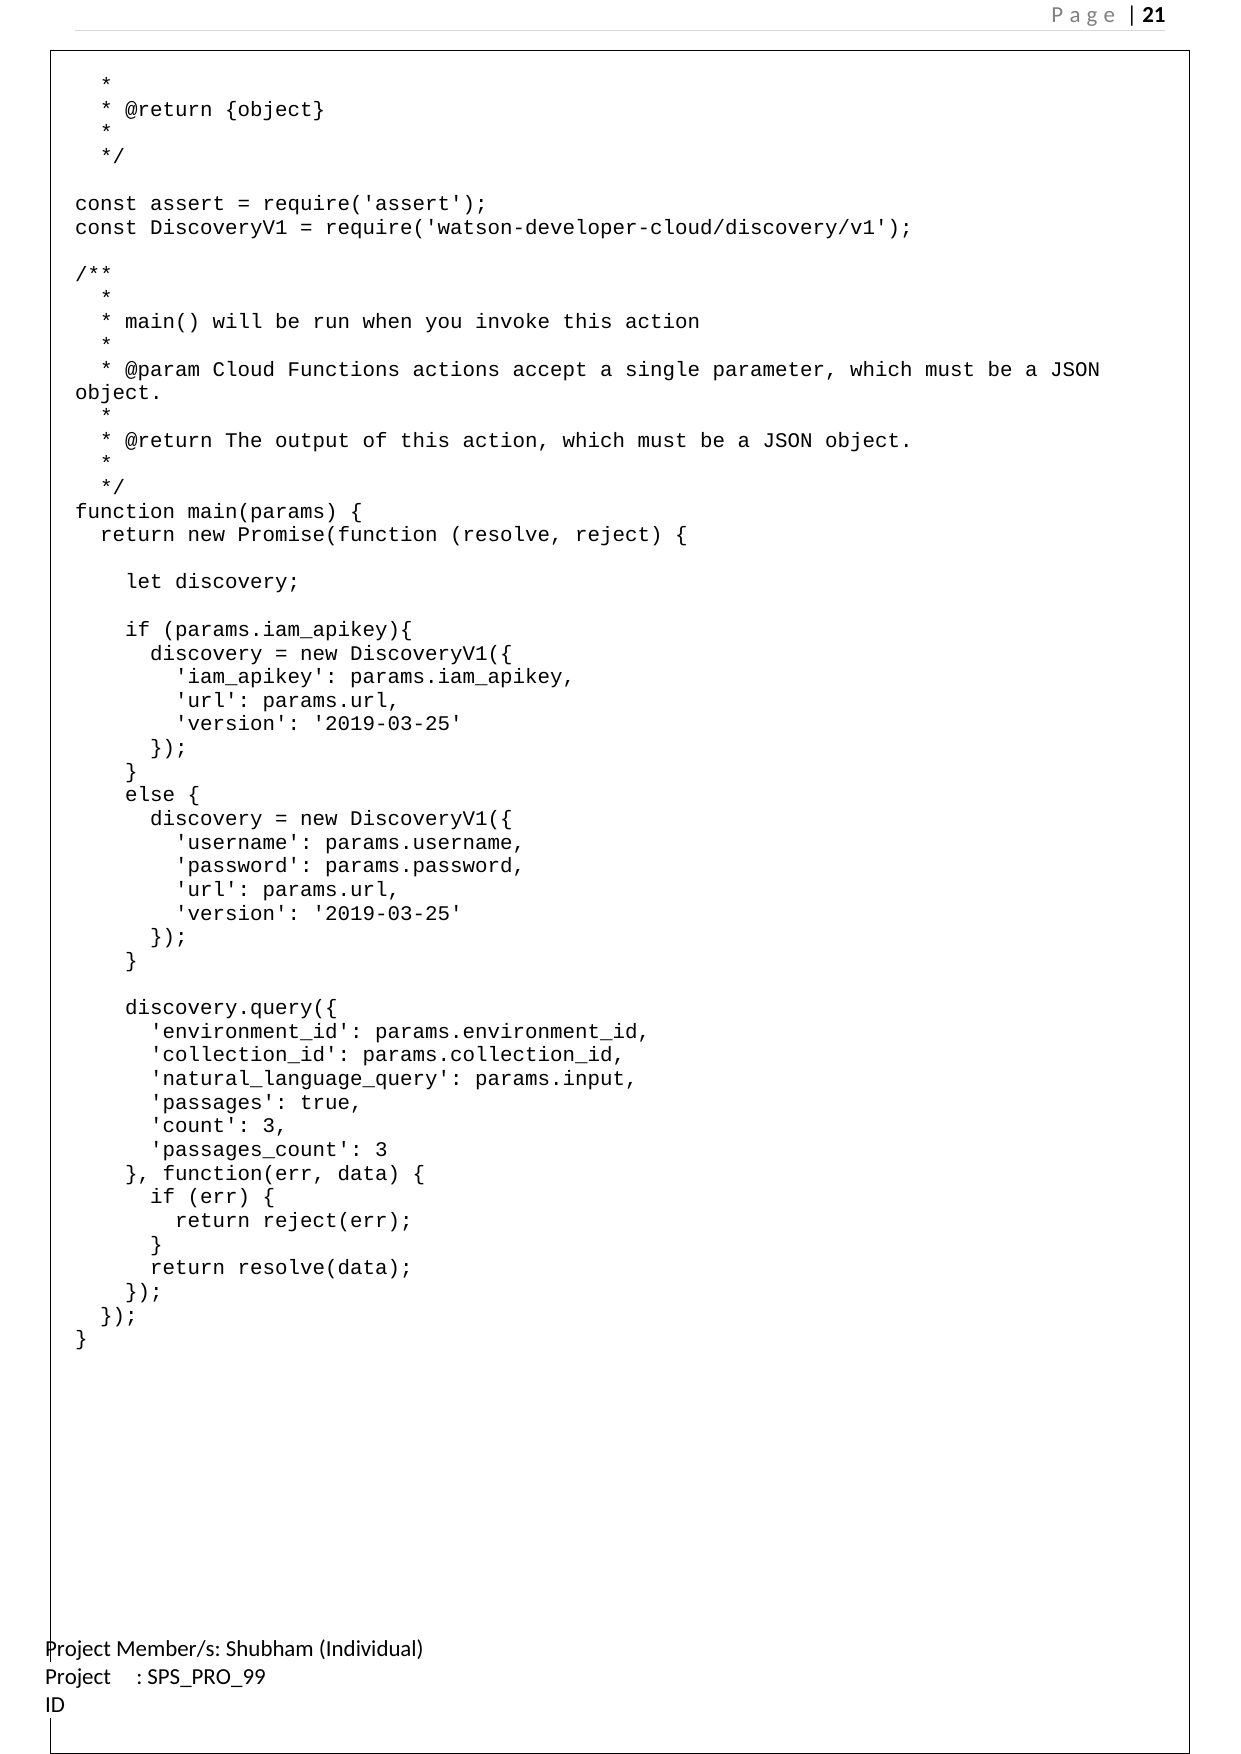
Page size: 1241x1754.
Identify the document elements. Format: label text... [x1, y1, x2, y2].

text * [75, 75, 1165, 99]
text 'collection_id': params.collection_id, [75, 1044, 1165, 1068]
text discovery = new DiscoveryV1({ [75, 808, 1165, 832]
text * @param Cloud Functions actions accept a single parameter, which must be a JSON object. [75, 359, 1165, 406]
text 'url': params.url, [75, 690, 1165, 713]
text } [75, 1328, 1165, 1352]
text 'version': '2019-03-25' [75, 713, 1165, 737]
text 'passages': true, [75, 1092, 1165, 1115]
text 'natural_language_query': params.input, [75, 1068, 1165, 1092]
text * @return {object} [75, 99, 1165, 122]
text }); [75, 737, 1165, 761]
text const assert = require('assert'); [75, 193, 1165, 217]
text }, function(err, data) { [75, 1163, 1165, 1186]
text discovery.query({ [75, 997, 1165, 1021]
text if (err) { [75, 1186, 1165, 1210]
text if (params.iam_apikey){ [75, 619, 1165, 642]
text } [75, 761, 1165, 784]
text return reject(err); [75, 1210, 1165, 1234]
text */ [75, 146, 1165, 169]
text 'url': params.url, [75, 879, 1165, 903]
text * [75, 406, 1165, 430]
text 'username': params.username, [75, 832, 1165, 855]
text else { [75, 784, 1165, 808]
text * [75, 453, 1165, 477]
text 'password': params.password, [75, 855, 1165, 879]
text 'version': '2019-03-25' [75, 903, 1165, 926]
text return new Promise(function (resolve, reject) { [75, 524, 1165, 548]
text function main(params) { [75, 501, 1165, 524]
text } [75, 950, 1165, 973]
text * [75, 288, 1165, 311]
text /** [75, 264, 1165, 288]
text }); [75, 926, 1165, 950]
text */ [75, 477, 1165, 501]
text * @return The output of this action, which must be a JSON object. [75, 430, 1165, 453]
text 'iam_apikey': params.iam_apikey, [75, 666, 1165, 690]
text 'environment_id': params.environment_id, [75, 1021, 1165, 1044]
text * [75, 122, 1165, 146]
text discovery = new DiscoveryV1({ [75, 642, 1165, 666]
text 'passages_count': 3 [75, 1139, 1165, 1163]
text * main() will be run when you invoke this action [75, 311, 1165, 335]
text const DiscoveryV1 = require('watson-developer-cloud/discovery/v1'); [75, 217, 1165, 241]
text * [75, 335, 1165, 359]
text }); [75, 1281, 1165, 1304]
text 'count': 3, [75, 1115, 1165, 1139]
text return resolve(data); [75, 1257, 1165, 1281]
text let discovery; [75, 572, 1165, 595]
text } [75, 1234, 1165, 1257]
text }); [75, 1304, 1165, 1328]
